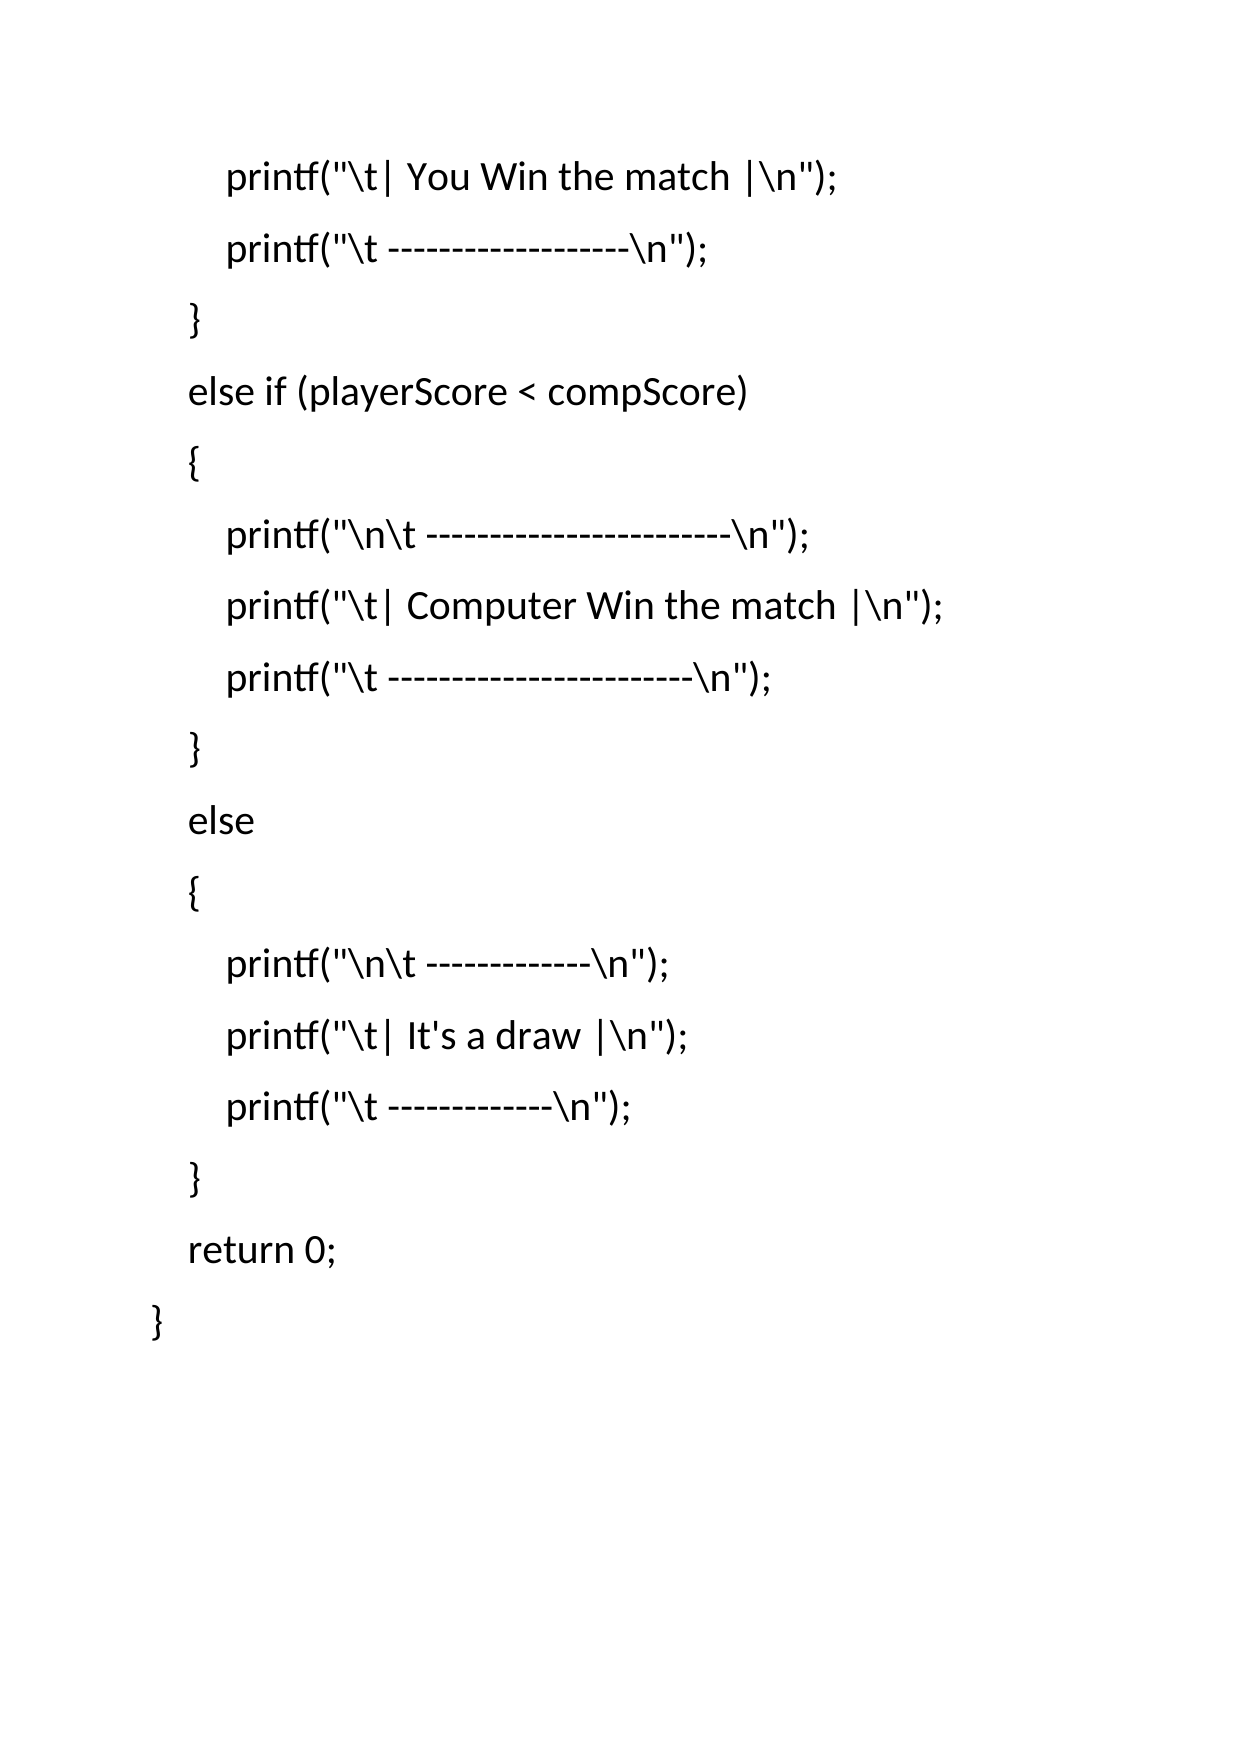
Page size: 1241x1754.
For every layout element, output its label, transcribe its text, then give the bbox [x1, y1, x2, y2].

text printf("\n\t -------------\n"); [150, 937, 1090, 988]
text printf("\n\t ------------------------\n"); [150, 508, 1090, 559]
text } [150, 1152, 1090, 1203]
text printf("\t ------------------------\n"); [150, 651, 1090, 702]
text { [150, 866, 1090, 916]
text else [150, 794, 1090, 845]
text printf("\t| It's a draw |\n"); [150, 1009, 1090, 1059]
text else if (playerScore < compScore) [150, 365, 1090, 416]
text } [150, 722, 1090, 773]
text printf("\t -------------\n"); [150, 1080, 1090, 1131]
text printf("\t -------------------\n"); [150, 222, 1090, 272]
text } [150, 1295, 1090, 1346]
text } [150, 293, 1090, 344]
text return 0; [150, 1223, 1090, 1274]
text printf("\t| You Win the match |\n"); [150, 150, 1090, 201]
text { [150, 436, 1090, 487]
text printf("\t| Computer Win the match |\n"); [150, 579, 1090, 630]
